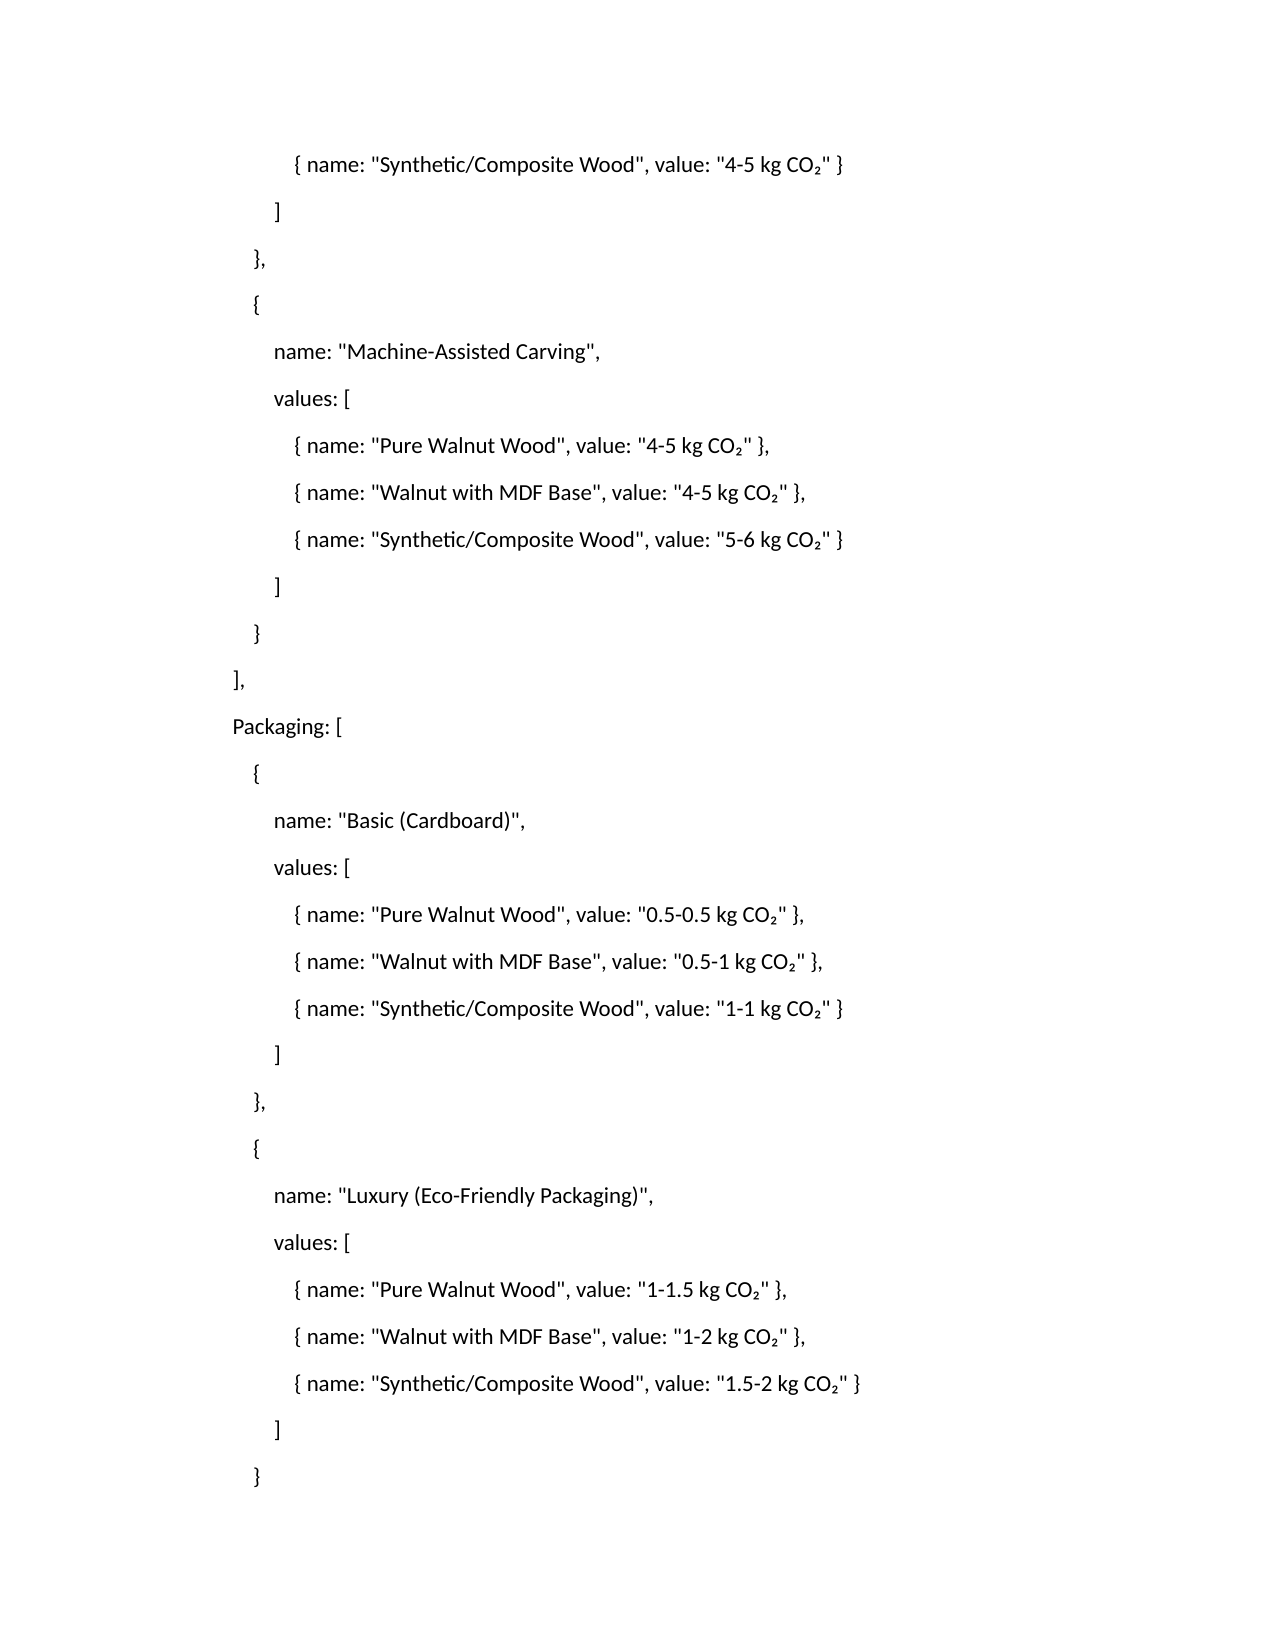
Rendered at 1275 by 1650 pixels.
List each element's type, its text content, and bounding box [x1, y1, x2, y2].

text { name: "Synthetic/Composite Wood", value: "5-6 kg CO₂" } [150, 525, 1125, 553]
text ] [150, 197, 1125, 225]
text { name: "Pure Walnut Wood", value: "4-5 kg CO₂" }, [150, 431, 1125, 459]
text { name: "Synthetic/Composite Wood", value: "1.5-2 kg CO₂" } [150, 1369, 1125, 1397]
text Packaging: [ [150, 712, 1125, 741]
text { [150, 1134, 1125, 1162]
text }, [150, 244, 1125, 272]
text name: "Machine-Assisted Carving", [150, 337, 1125, 366]
text ] [150, 1416, 1125, 1444]
text { name: "Walnut with MDF Base", value: "1-2 kg CO₂" }, [150, 1322, 1125, 1350]
text { [150, 759, 1125, 787]
text { name: "Pure Walnut Wood", value: "0.5-0.5 kg CO₂" }, [150, 900, 1125, 928]
text ] [150, 1041, 1125, 1069]
text name: "Basic (Cardboard)", [150, 806, 1125, 834]
text ], [150, 666, 1125, 694]
text }, [150, 1087, 1125, 1116]
text } [150, 619, 1125, 647]
text name: "Luxury (Eco-Friendly Packaging)", [150, 1181, 1125, 1209]
text { name: "Walnut with MDF Base", value: "4-5 kg CO₂" }, [150, 478, 1125, 506]
text values: [ [150, 384, 1125, 412]
text ] [150, 572, 1125, 600]
text { [150, 291, 1125, 319]
text values: [ [150, 1228, 1125, 1256]
text { name: "Walnut with MDF Base", value: "0.5-1 kg CO₂" }, [150, 947, 1125, 975]
text } [150, 1462, 1125, 1491]
text { name: "Synthetic/Composite Wood", value: "4-5 kg CO₂" } [150, 150, 1125, 178]
text { name: "Pure Walnut Wood", value: "1-1.5 kg CO₂" }, [150, 1275, 1125, 1303]
text { name: "Synthetic/Composite Wood", value: "1-1 kg CO₂" } [150, 994, 1125, 1022]
text values: [ [150, 853, 1125, 881]
